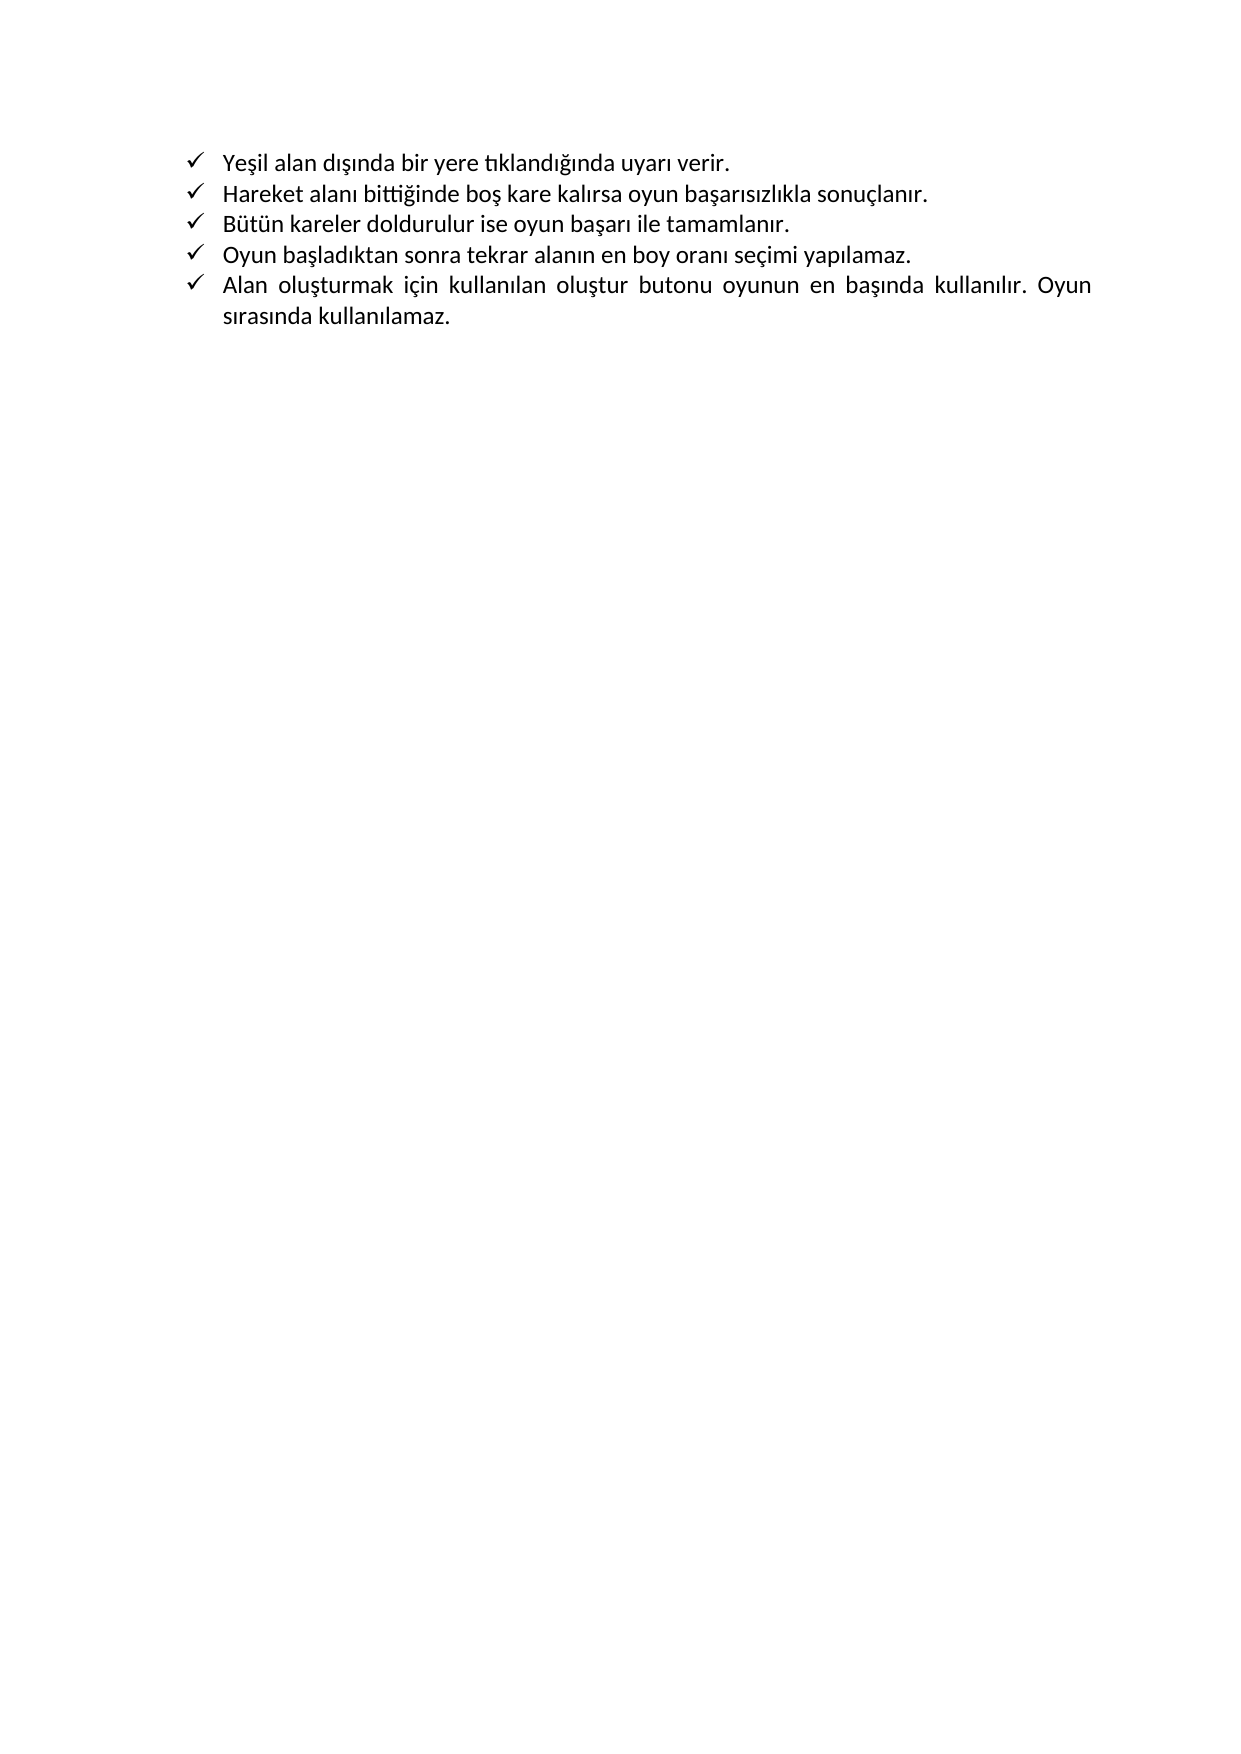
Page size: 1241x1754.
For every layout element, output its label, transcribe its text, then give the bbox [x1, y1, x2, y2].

list Alan oluşturmak için kullanılan oluştur butonu oyunun en başında kullanılır. Oyun sırasında kullanılamaz. [185, 270, 1093, 331]
list Oyun başladıktan sonra tekrar alanın en boy oranı seçimi yapılamaz. [185, 239, 1093, 270]
list Bütün kareler doldurulur ise oyun başarı ile tamamlanır. [185, 209, 1093, 239]
list Yeşil alan dışında bir yere tıklandığında uyarı verir. [185, 148, 1093, 178]
list Hareket alanı bittiğinde boş kare kalırsa oyun başarısızlıkla sonuçlanır. [185, 178, 1093, 209]
